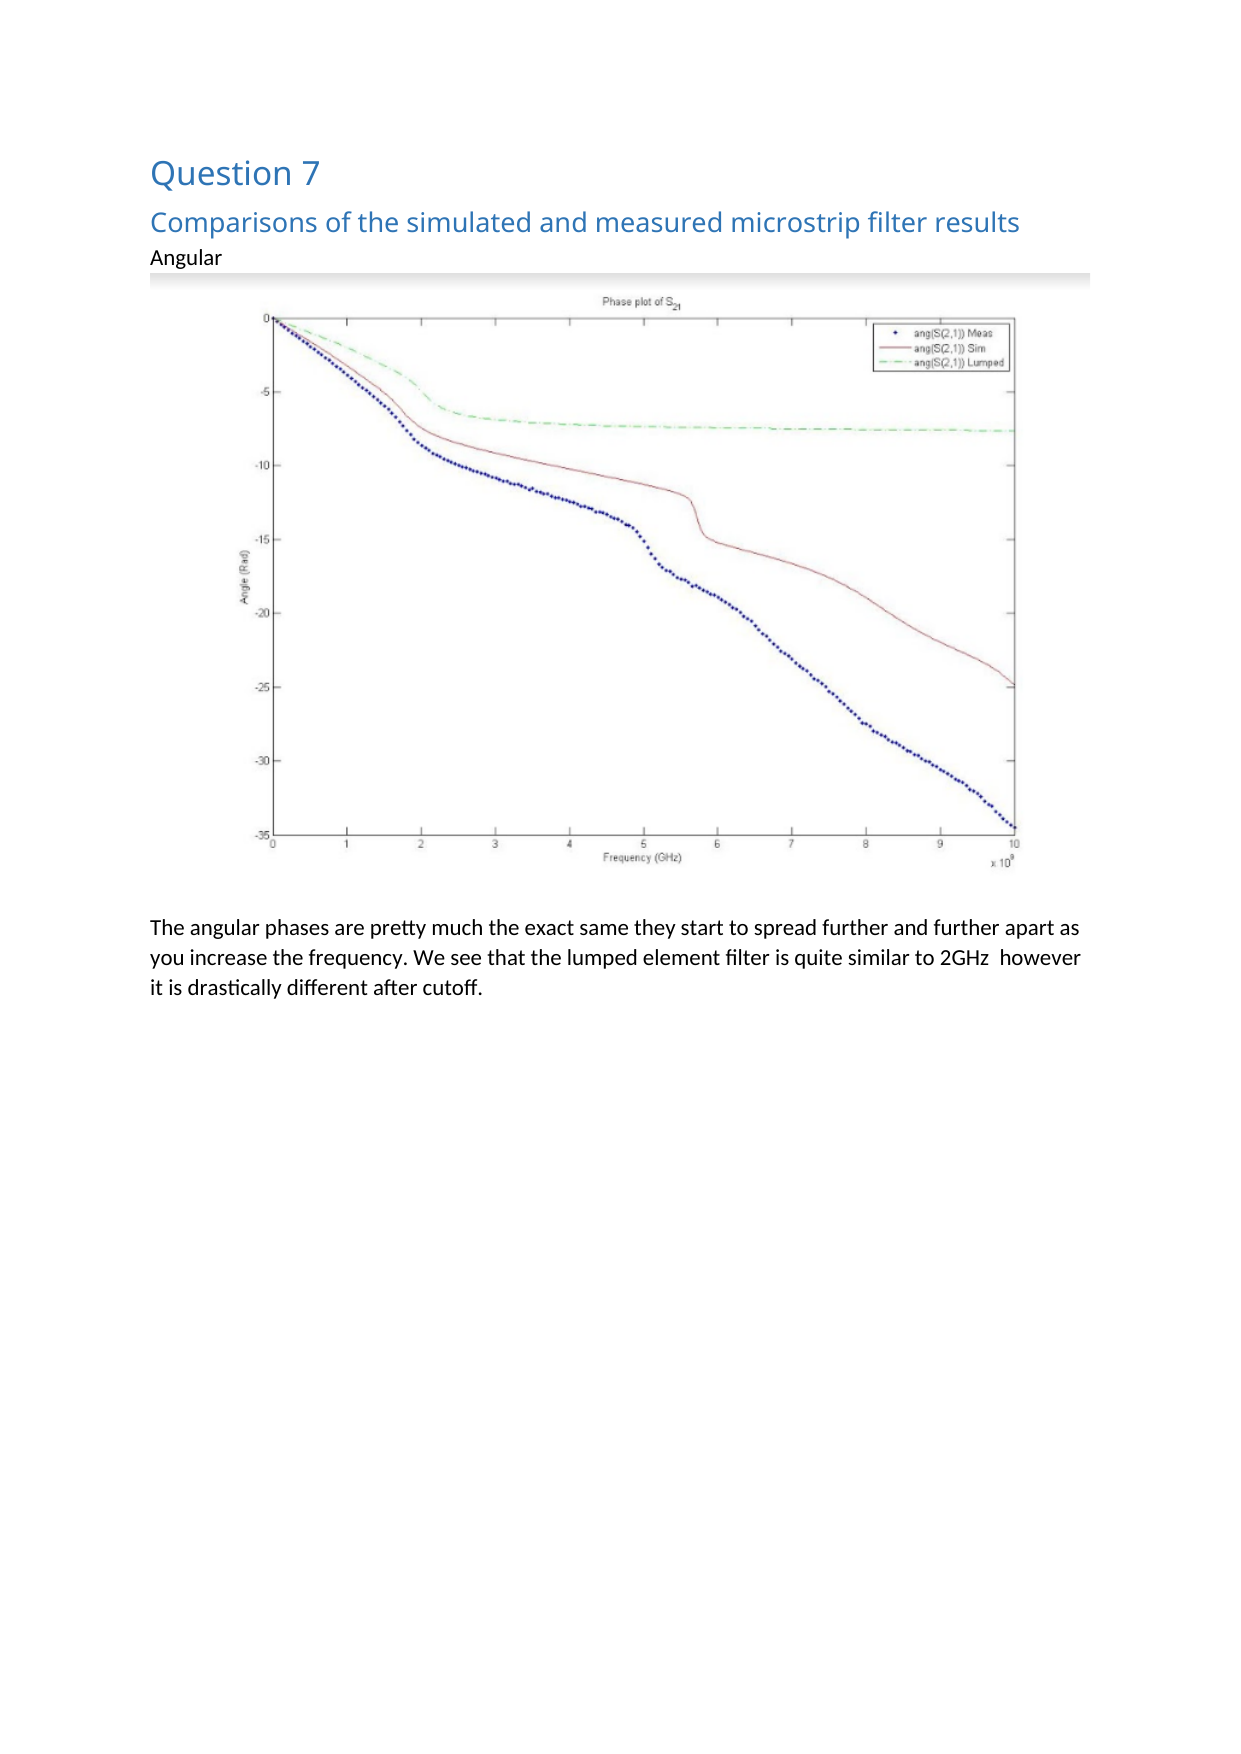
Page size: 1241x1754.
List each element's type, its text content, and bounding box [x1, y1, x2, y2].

text Angular [150, 243, 1090, 273]
subtitle Question 7 [150, 150, 1090, 195]
text The angular phases are pretty much the exact same they start to spread further and further apart as you increase the frequency. We see that the lumped element filter is quite similar to 2GHz however it is drastically different after cutoff. [150, 913, 1090, 1002]
subtitle Comparisons of the simulated and measured microstrip filter results [150, 203, 1090, 240]
picture [150, 273, 1091, 895]
